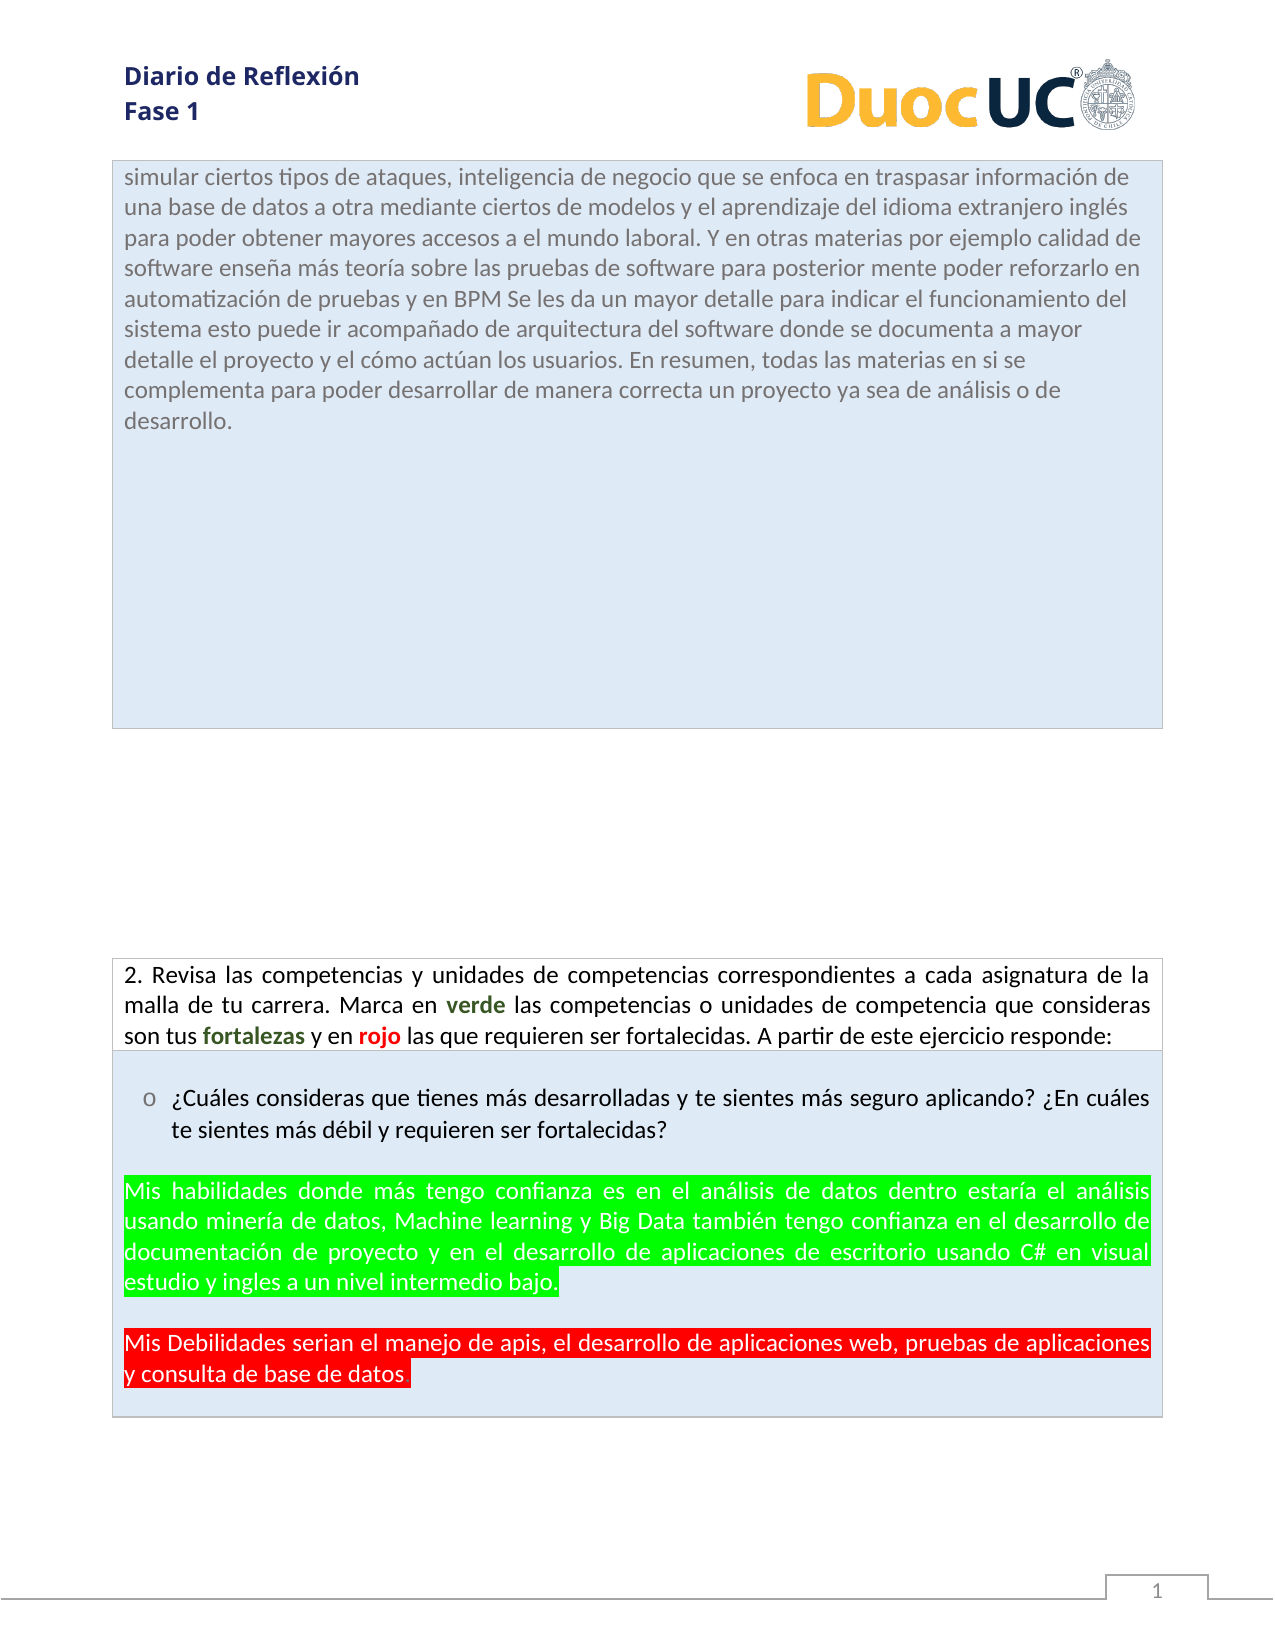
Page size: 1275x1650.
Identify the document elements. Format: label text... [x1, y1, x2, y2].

table_cell ¿Cuáles consideras que tienes más desarrolladas y te sientes más seguro aplicando? ¿En cuáles te sientes más débil y requieren ser fortalecidas? Mis habilidades donde más tengo confianza es en el análisis de datos dentro estaría el análisis usando minería de datos, Machine learning y Big Data también tengo confianza en el desarrollo de documentación de proyecto y en el desarrollo de aplicaciones de escritorio usando C# en visual estudio y ingles a un nivel intermedio bajo. Mis Debilidades serian el manejo de apis, el desarrollo de aplicaciones web, pruebas de aplicaciones y consulta de base de datos. [113, 1051, 1162, 1416]
picture [807, 59, 1135, 130]
table_header 2. Revisa las competencias y unidades de competencias correspondientes a cada asignatura de la malla de tu carrera. Marca en verde las competencias o unidades de competencia que consideras son tus fortalezas y en rojo las que requieren ser fortalecidas. A partir de este ejercicio responde: [113, 959, 1162, 1050]
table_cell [113, 161, 1162, 728]
